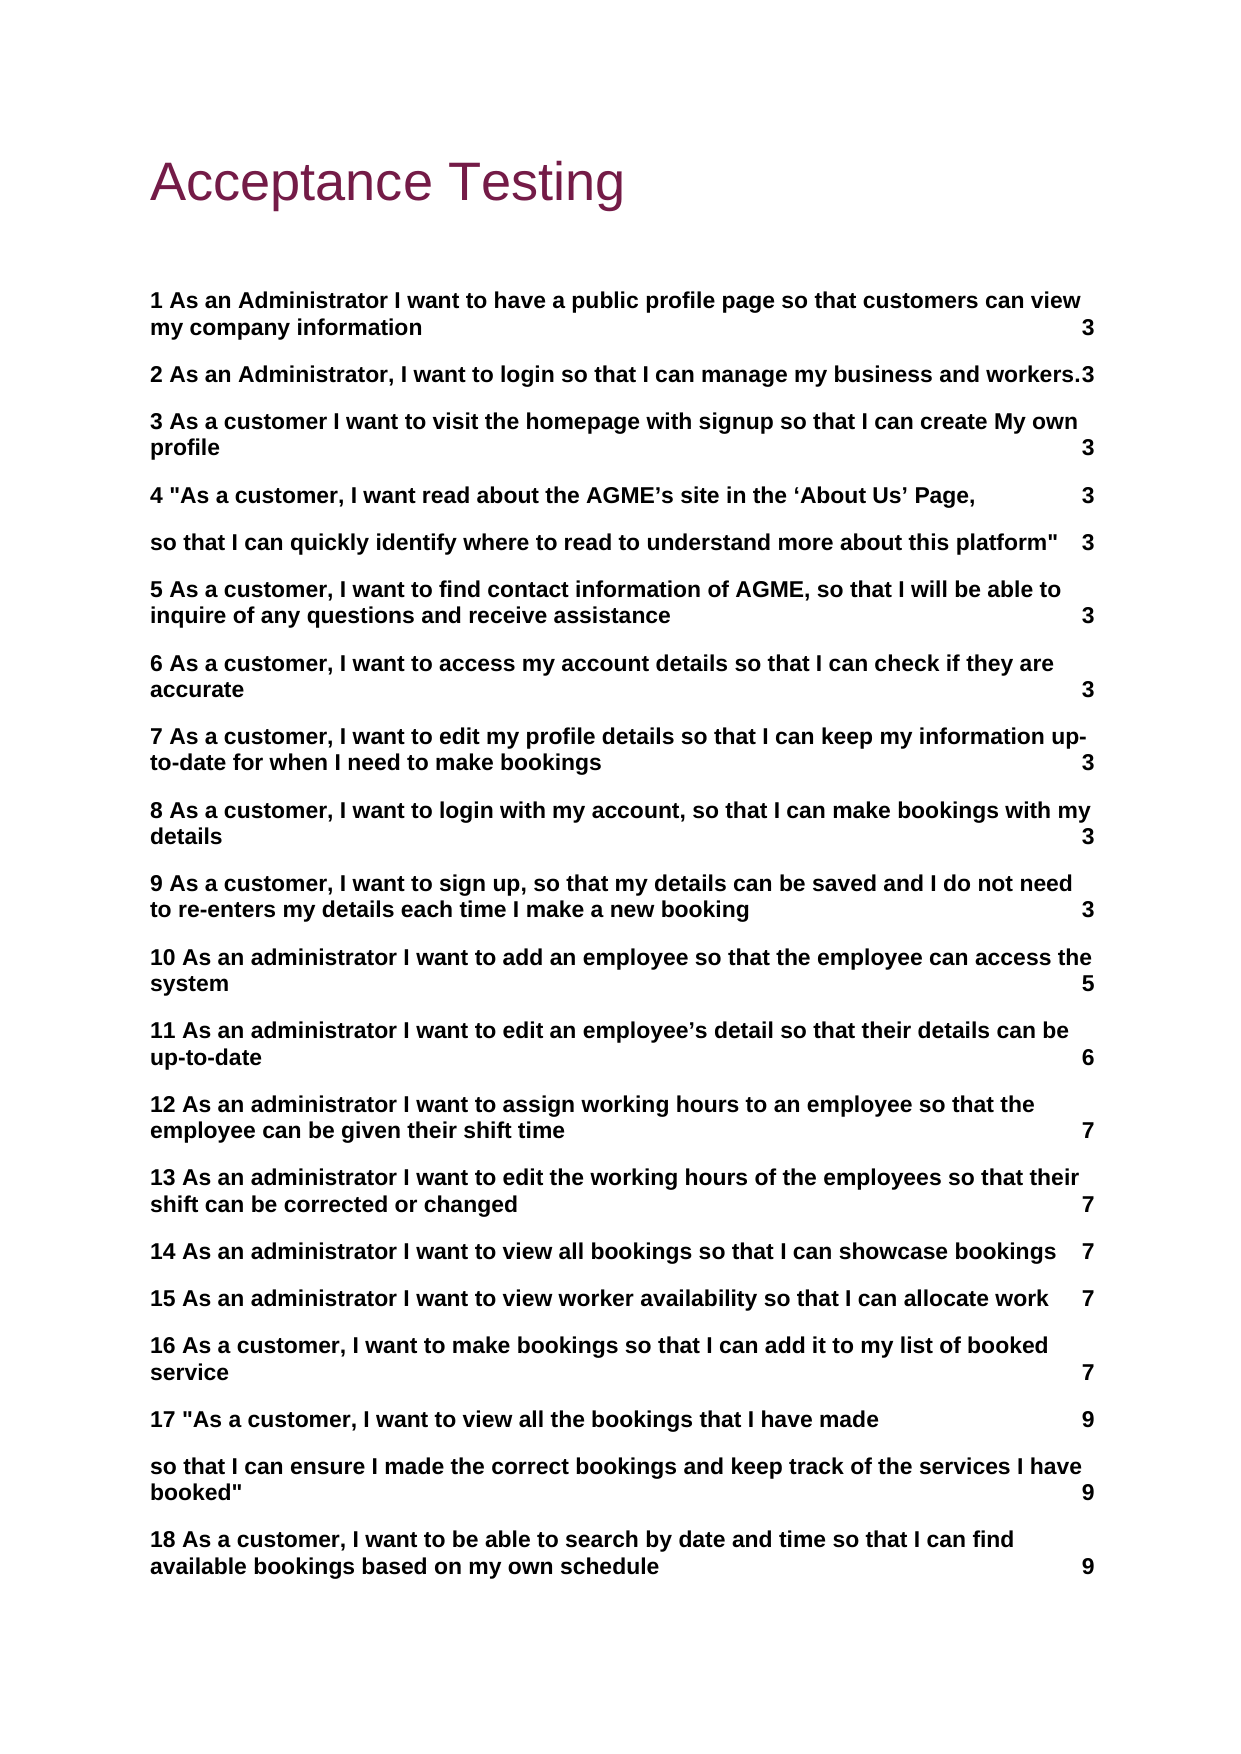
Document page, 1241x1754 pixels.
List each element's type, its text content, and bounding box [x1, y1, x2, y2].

title Acceptance Testing [150, 150, 1094, 212]
